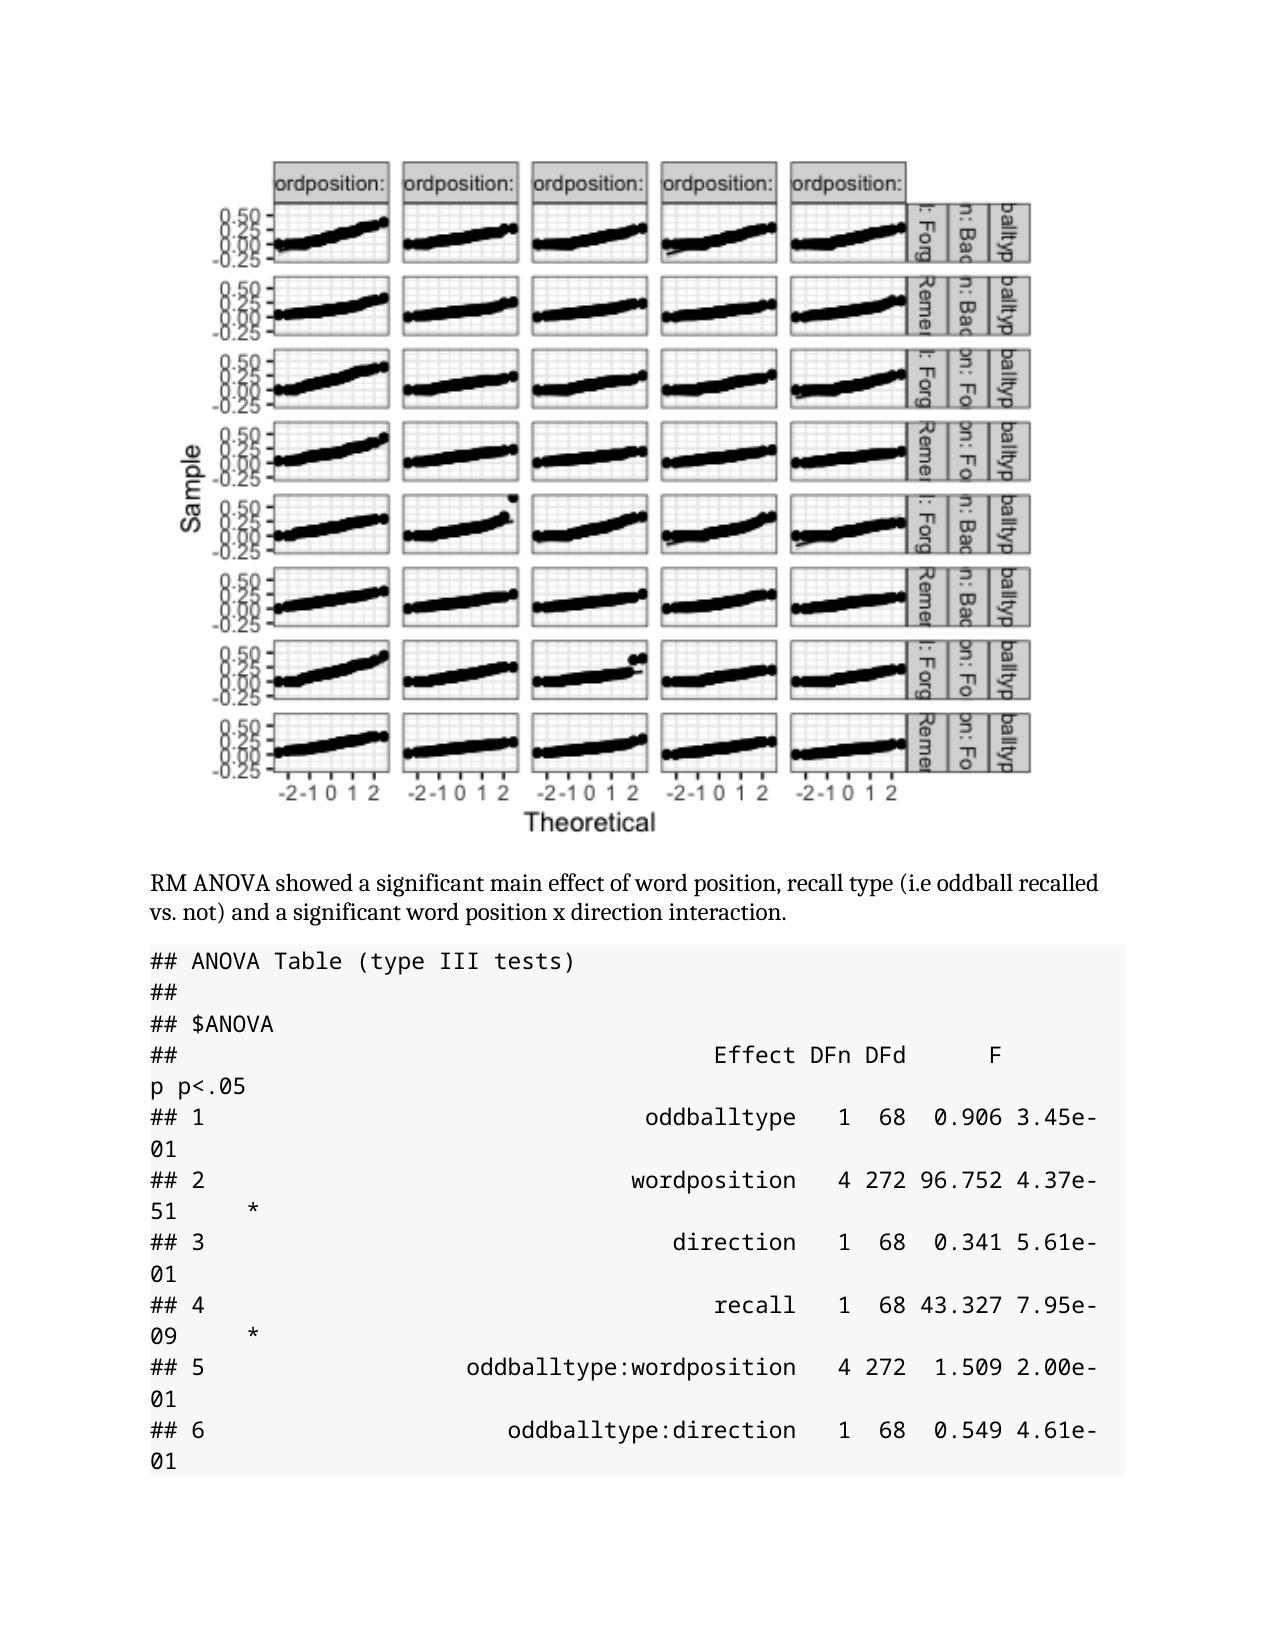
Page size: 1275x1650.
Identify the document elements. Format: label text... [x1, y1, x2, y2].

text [150, 945, 1125, 1476]
text RM ANOVA showed a significant main effect of word position, recall type (i.e oddball recalled vs. not) and a significant word position x direction interaction. [150, 869, 1125, 926]
picture [168, 150, 1044, 850]
